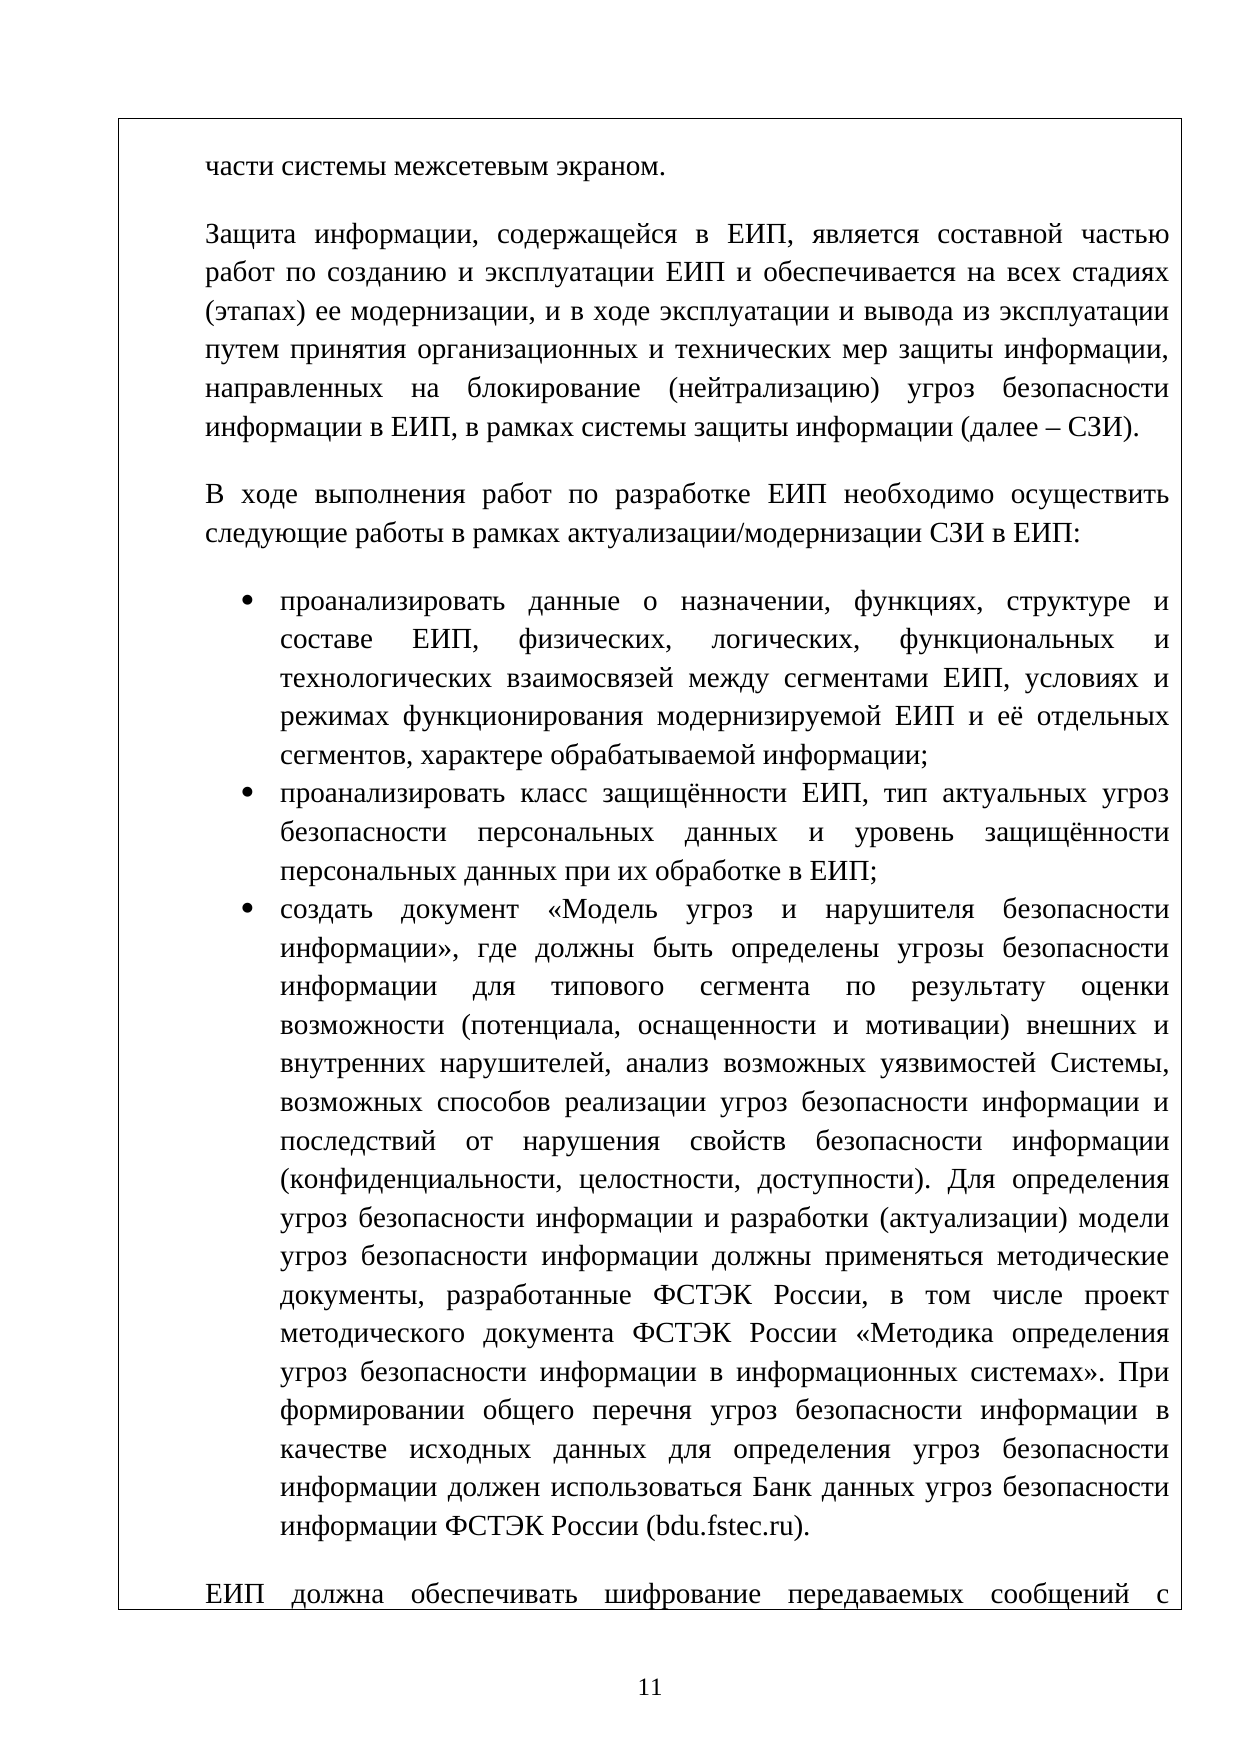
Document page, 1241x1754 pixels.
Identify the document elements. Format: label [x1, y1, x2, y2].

table_header [119, 119, 1181, 1609]
